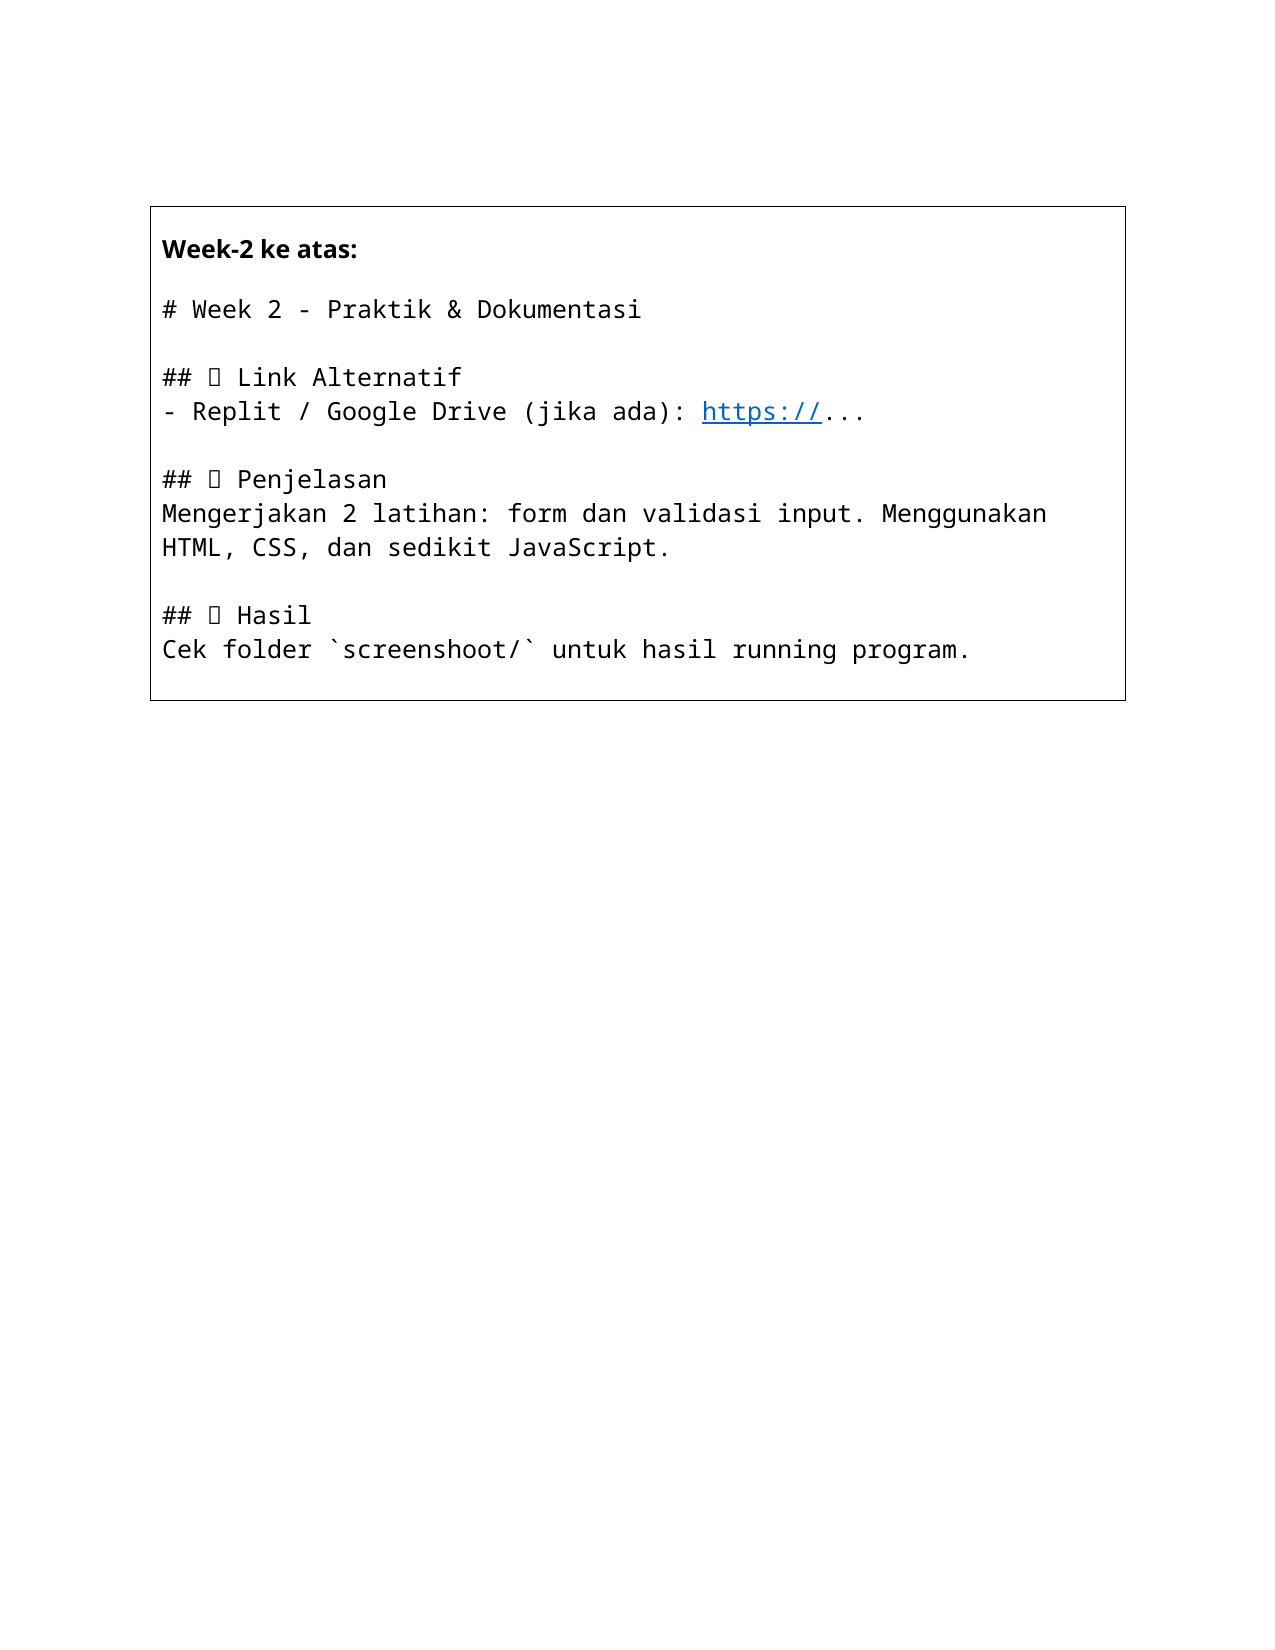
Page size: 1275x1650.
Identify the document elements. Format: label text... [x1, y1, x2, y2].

table_header Week-2 ke atas: # Week 2 - Praktik & Dokumentasi ## 🔗 Link Alternatif - Replit / Google Drive (jika ada): https://... ## 📄 Penjelasan Mengerjakan 2 latihan: form dan validasi input. Menggunakan HTML, CSS, dan sedikit JavaScript. ## 📸 Hasil Cek folder `screenshoot/` untuk hasil running program. [151, 207, 1125, 700]
